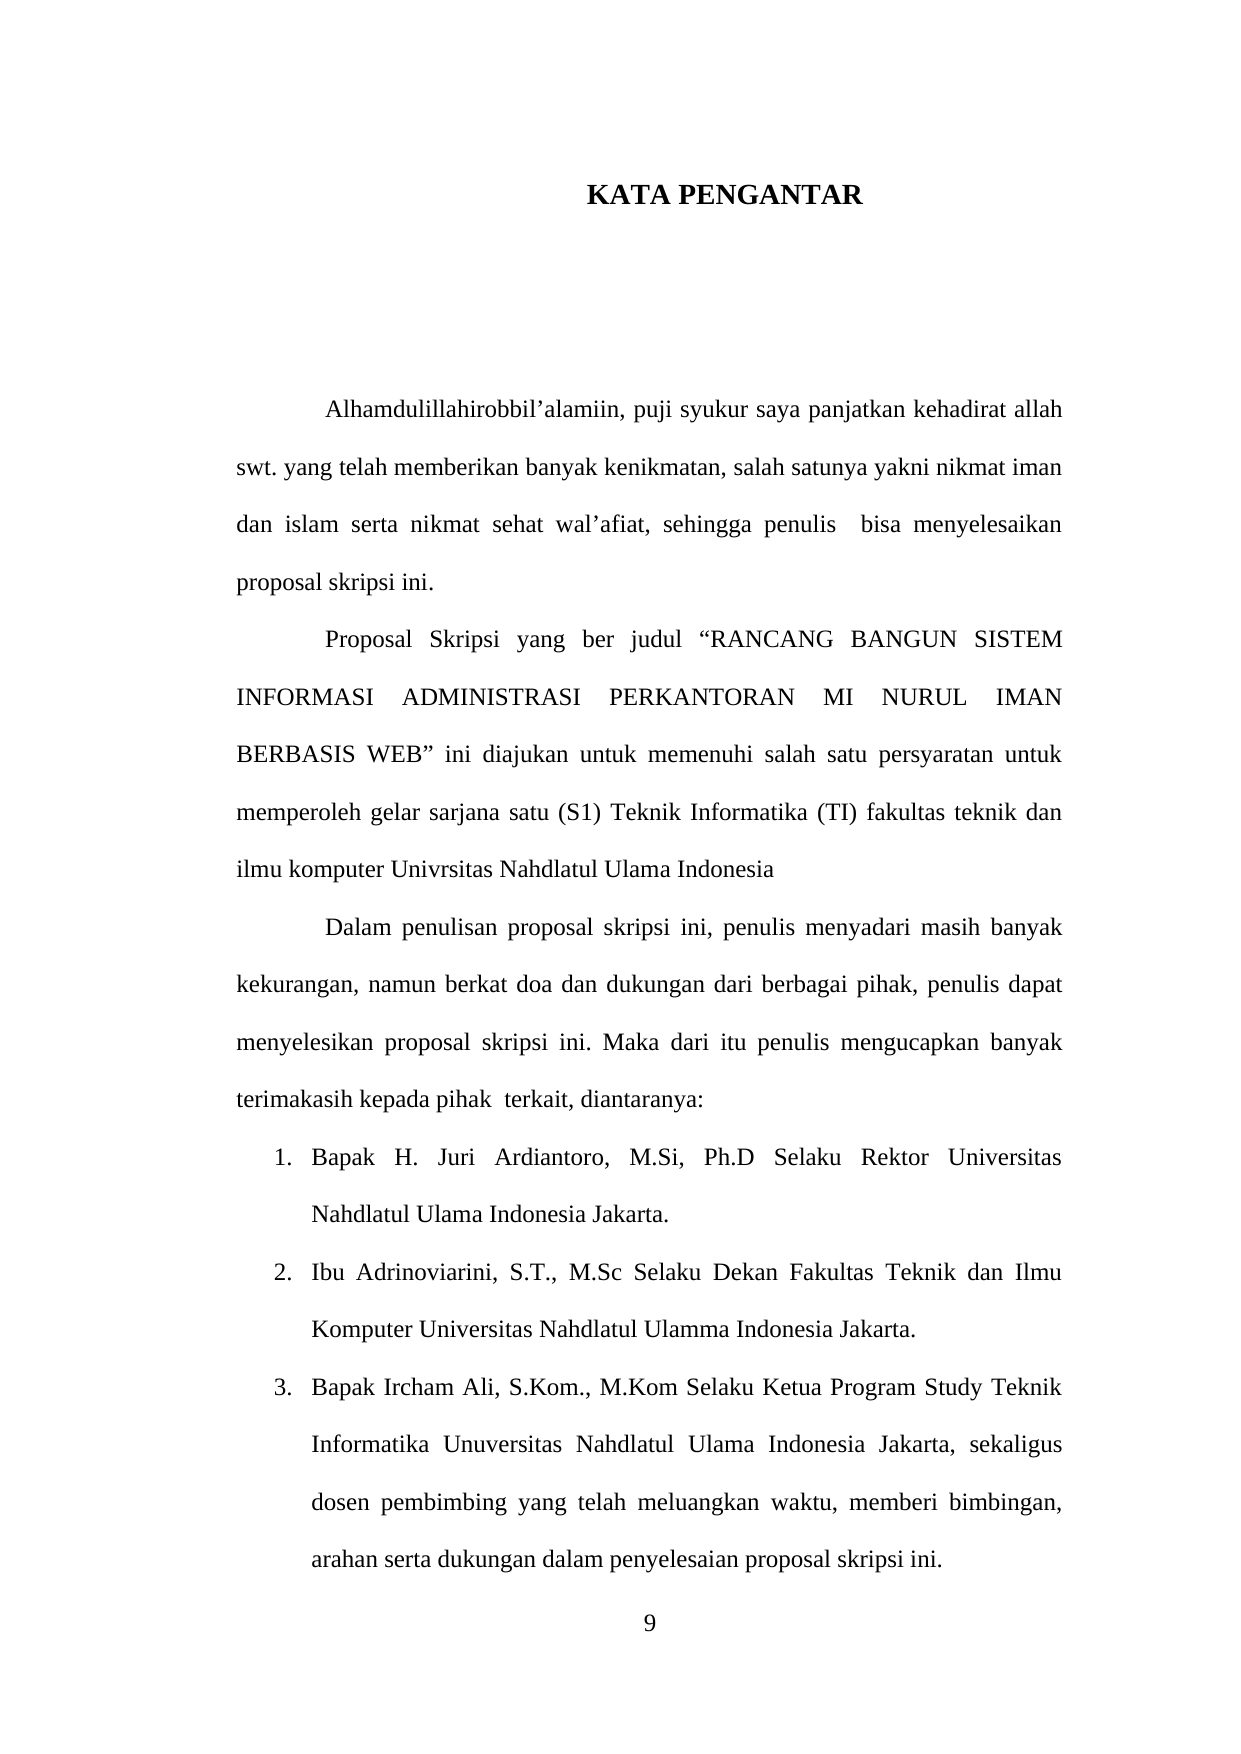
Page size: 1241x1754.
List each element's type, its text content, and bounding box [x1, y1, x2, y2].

subtitle KATA PENGANTAR [386, 177, 1063, 211]
text Proposal Skripsi yang ber judul “RANCANG BANGUN SISTEM INFORMASI ADMINISTRASI PERKANTORAN MI NURUL IMAN BERBASIS WEB” ini diajukan untuk memenuhi salah satu persyaratan untuk memperoleh gelar sarjana satu (S1) Teknik Informatika (TI) fakultas teknik dan ilmu komputer Univrsitas Nahdlatul Ulama Indonesia [236, 624, 1063, 883]
list Bapak H. Juri Ardiantoro, M.Si, Ph.D Selaku Rektor Universitas Nahdlatul Ulama Indonesia Jakarta. [274, 1142, 1063, 1228]
list Bapak Ircham Ali, S.Kom., M.Kom Selaku Ketua Program Study Teknik Informatika Unuversitas Nahdlatul Ulama Indonesia Jakarta, sekaligus dosen pembimbing yang telah meluangkan waktu, memberi bimbingan, arahan serta dukungan dalam penyelesaian proposal skripsi ini. [274, 1372, 1063, 1573]
text Alhamdulillahirobbil’alamiin, puji syukur saya panjatkan kehadirat allah swt. yang telah memberikan banyak kenikmatan, salah satunya yakni nikmat iman dan islam serta nikmat sehat wal’afiat, sehingga penulis bisa menyelesaikan proposal skripsi ini. [236, 394, 1063, 596]
list Ibu Adrinoviarini, S.T., M.Sc Selaku Dekan Fakultas Teknik dan Ilmu Komputer Universitas Nahdlatul Ulamma Indonesia Jakarta. [274, 1257, 1063, 1343]
text Dalam penulisan proposal skripsi ini, penulis menyadari masih banyak kekurangan, namun berkat doa dan dukungan dari berbagai pihak, penulis dapat menyelesikan proposal skripsi ini. Maka dari itu penulis mengucapkan banyak terimakasih kepada pihak terkait, diantaranya: [236, 912, 1063, 1113]
